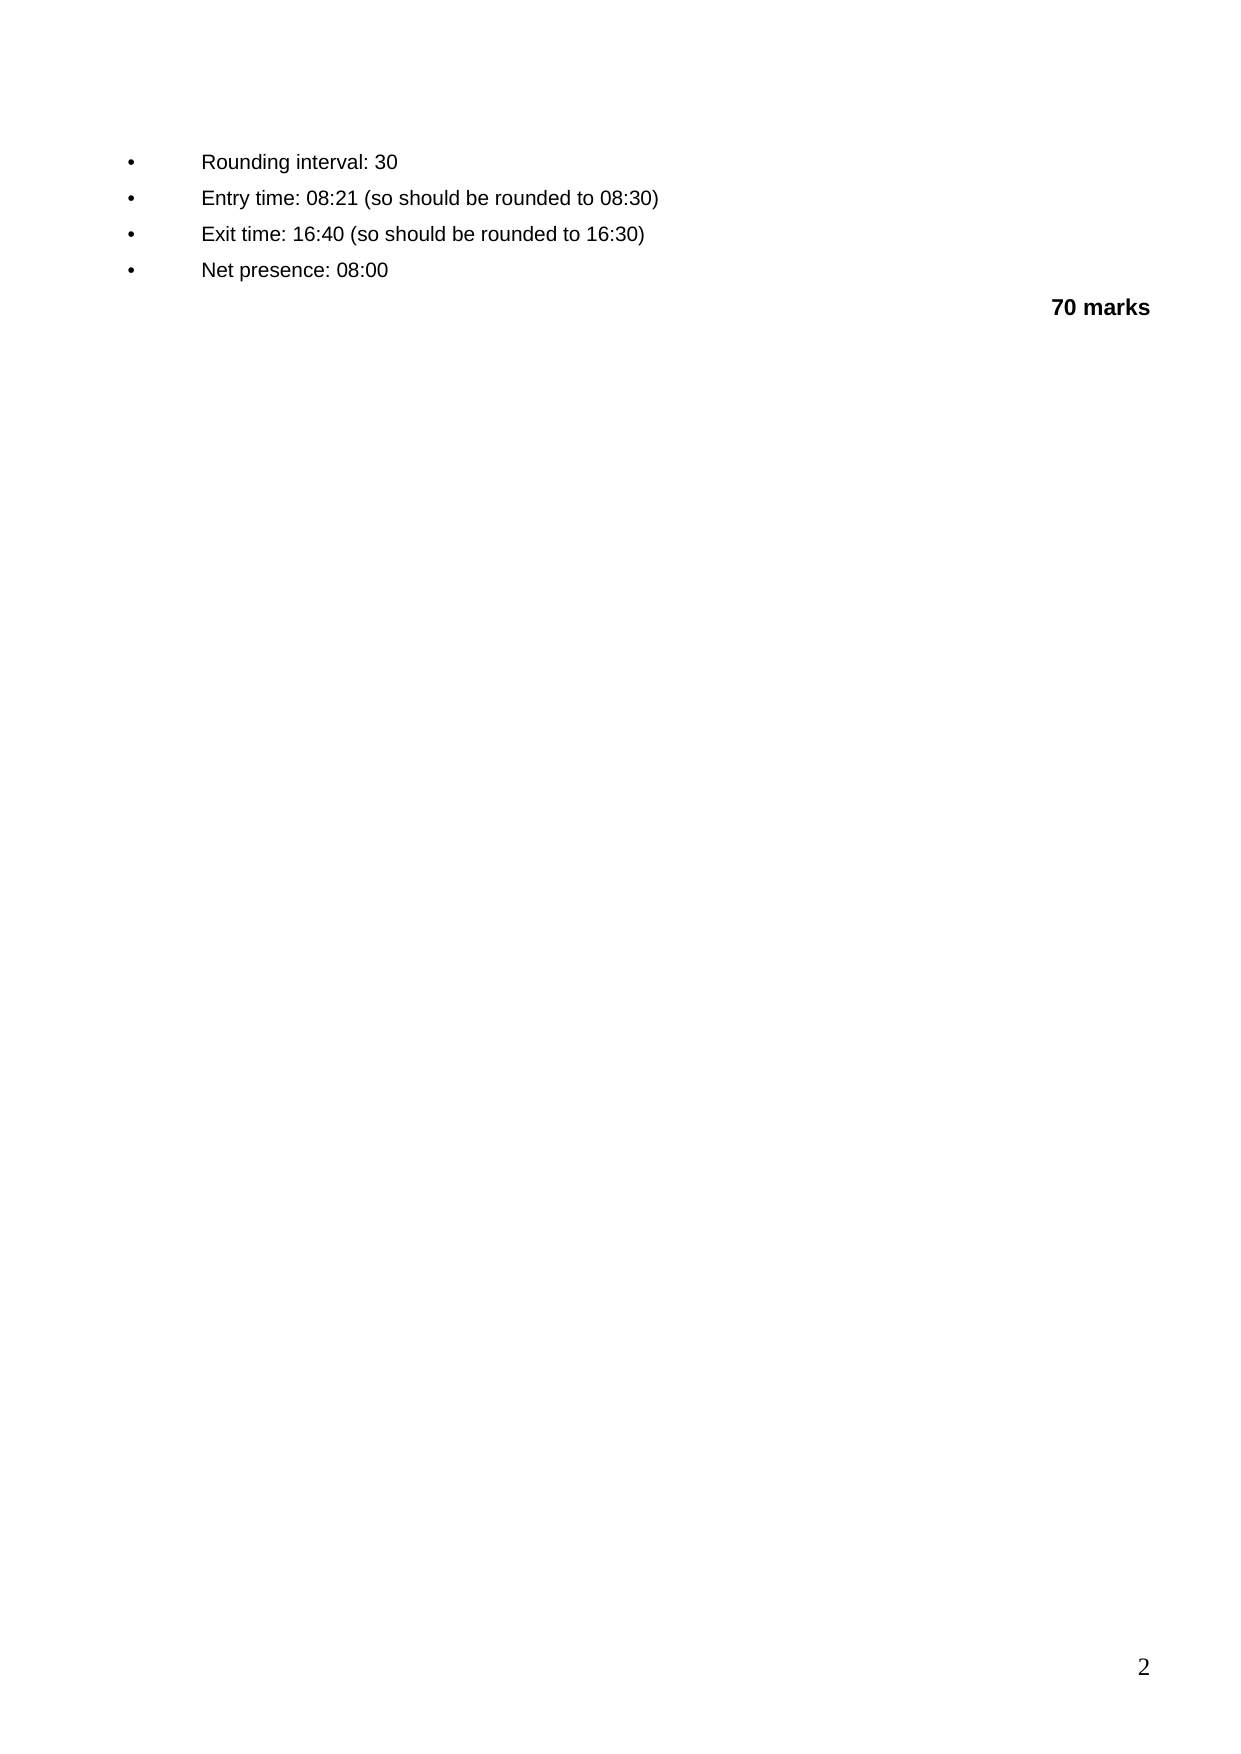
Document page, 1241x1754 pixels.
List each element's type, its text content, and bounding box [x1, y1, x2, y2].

list Entry time: 08:21 (so should be rounded to 08:30) [127, 186, 1150, 210]
list Net presence: 08:00 [127, 258, 1150, 282]
list Rounding interval: 30 [127, 150, 1150, 174]
list Exit time: 16:40 (so should be rounded to 16:30) [127, 222, 1150, 246]
text 70 marks [90, 294, 1150, 320]
